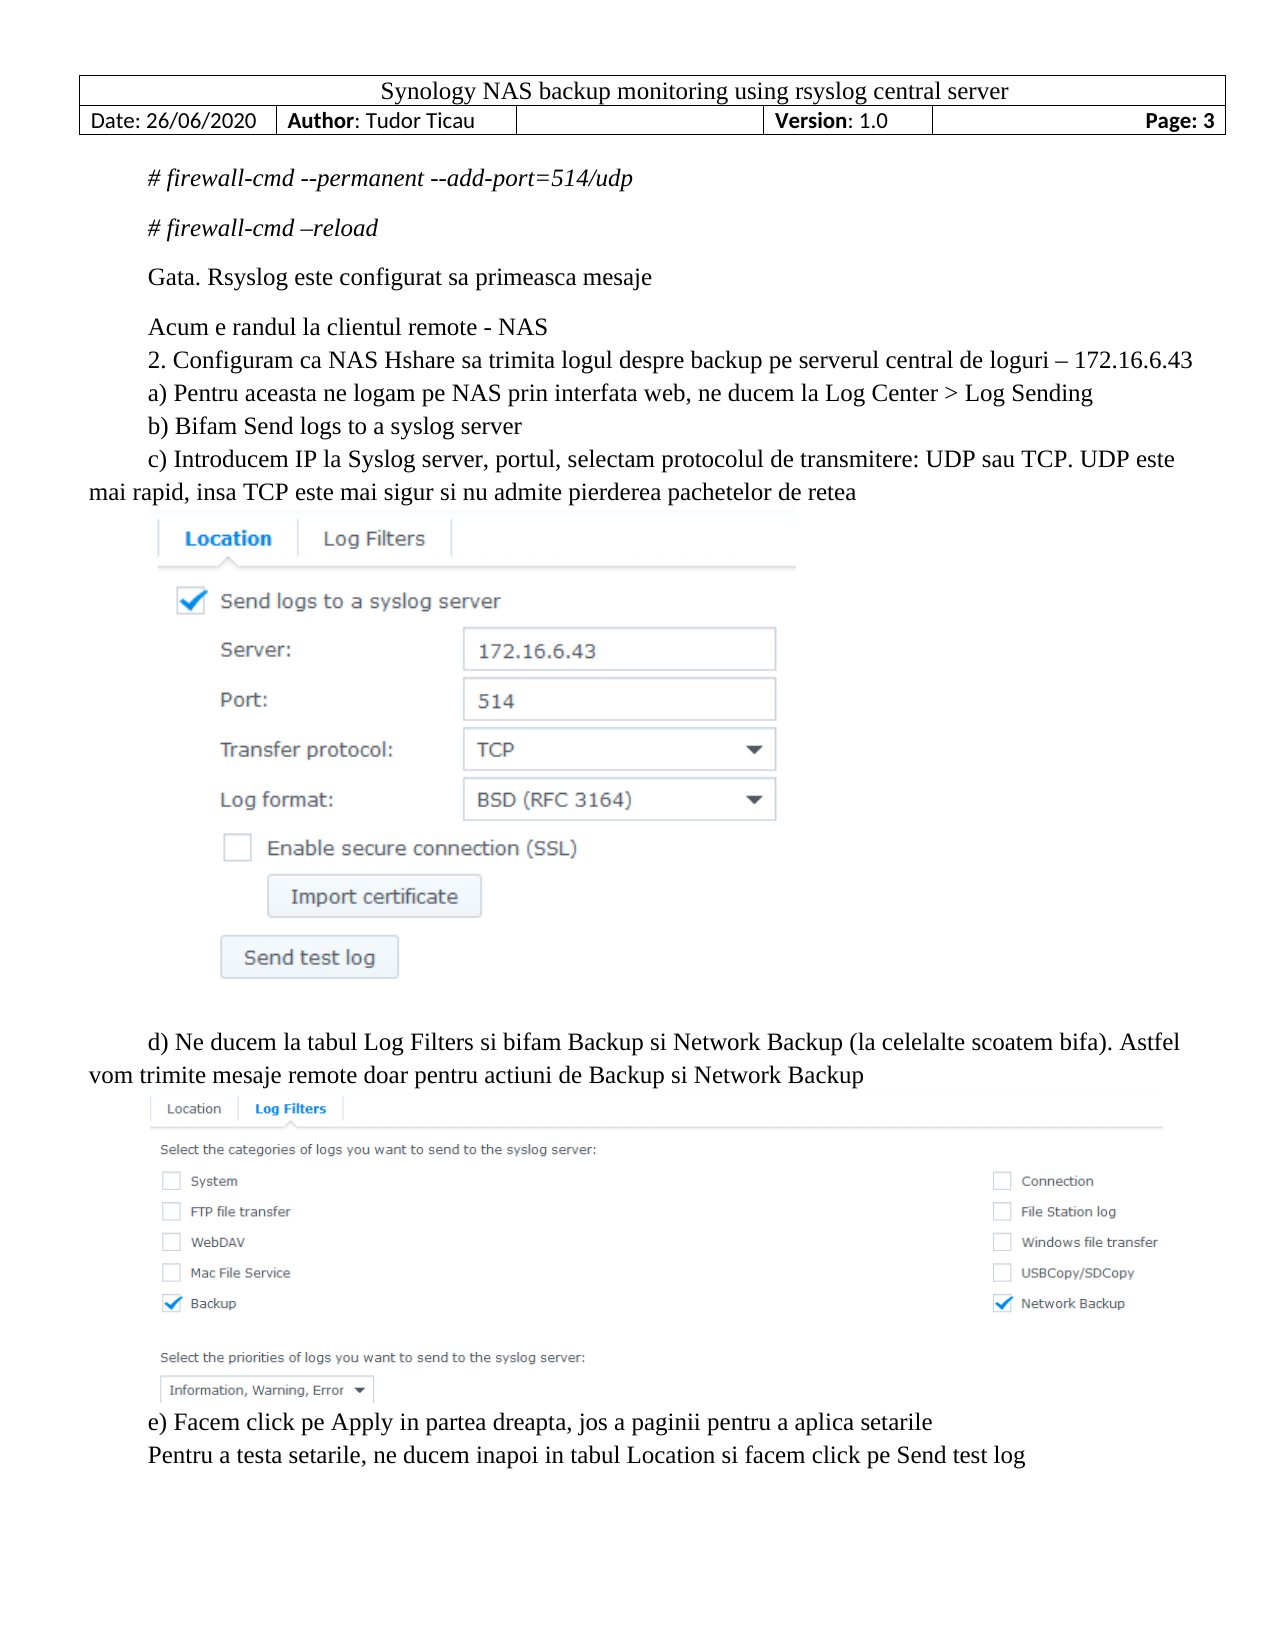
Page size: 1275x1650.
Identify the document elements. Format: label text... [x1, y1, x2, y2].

list a) Pentru aceasta ne logam pe NAS prin interfata web, ne ducem la Log Center > Log Sending [89, 378, 1211, 407]
list d) Ne ducem la tabul Log Filters si bifam Backup si Network Backup (la celelalte scoatem bifa). Astfel vom trimite mesaje remote doar pentru actiuni de Backup si Network Backup [89, 1027, 1211, 1089]
text # firewall-cmd --permanent --add-port=514/udp [89, 163, 1211, 192]
list 2. Configuram ca NAS Hshare sa trimita logul despre backup pe serverul central de loguri – 172.16.6.43 [89, 345, 1211, 374]
text # firewall-cmd –reload [89, 213, 1211, 241]
picture [147, 510, 797, 990]
list e) Facem click pe Apply in partea dreapta, jos a paginii pentru a aplica setarile [89, 1407, 1211, 1436]
list Acum e randul la clientul remote - NAS [89, 312, 1211, 341]
list c) Introducem IP la Syslog server, portul, selectam protocolul de transmitere: UDP sau TCP. UDP este mai rapid, insa TCP este mai sigur si nu admite pierderea pachetelor de retea [89, 444, 1211, 506]
list b) Bifam Send logs to a syslog server [89, 411, 1211, 440]
list Pentru a testa setarile, ne ducem inapoi in tabul Location si facem click pe Send test log [89, 1440, 1211, 1469]
picture [147, 1093, 1164, 1403]
text Gata. Rsyslog este configurat sa primeasca mesaje [89, 262, 1211, 291]
